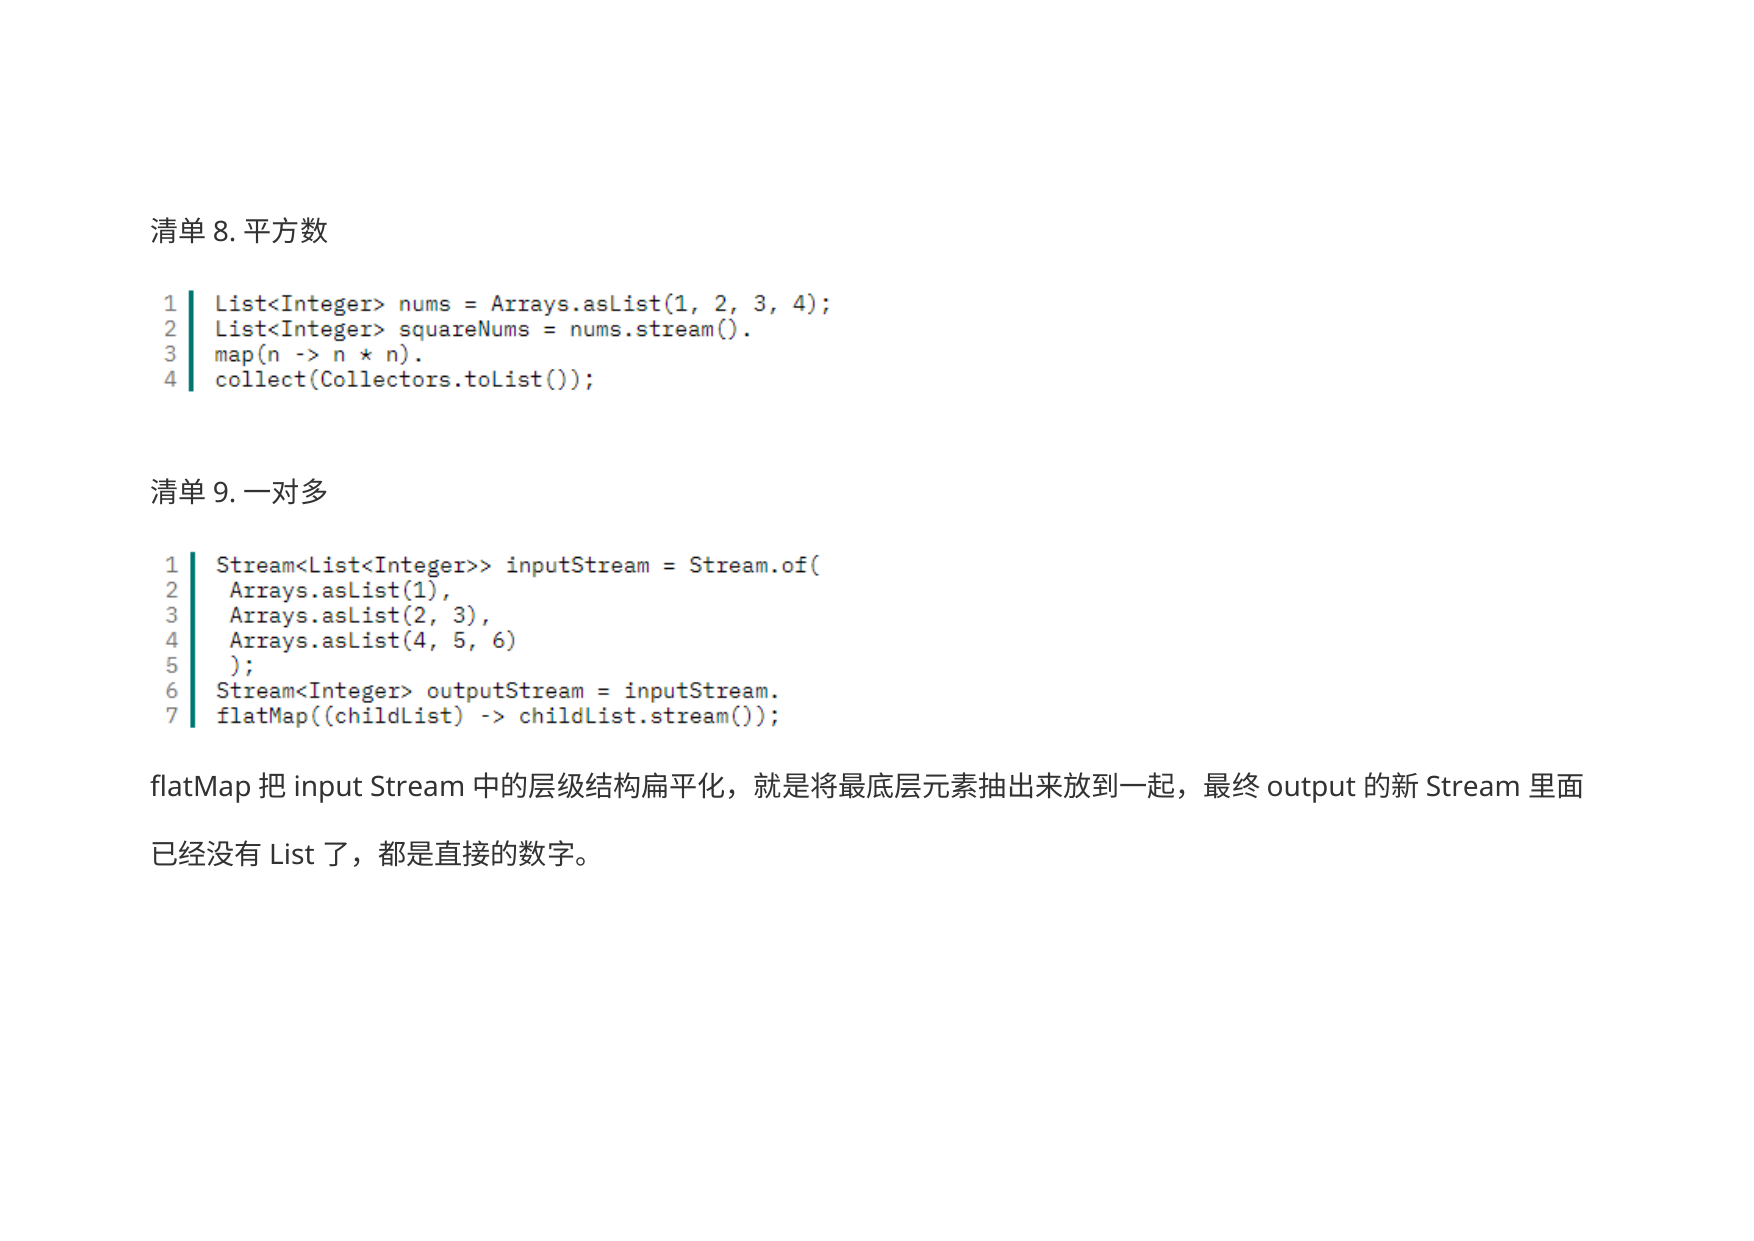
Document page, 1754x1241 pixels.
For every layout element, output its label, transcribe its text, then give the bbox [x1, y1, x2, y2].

subtitle 清单 8. 平方数 [150, 196, 1604, 263]
picture [150, 546, 860, 750]
picture [150, 286, 868, 409]
subtitle 清单 9. 一对多 [150, 456, 1604, 524]
text flatMap 把 input Stream 中的层级结构扁平化，就是将最底层元素抽出来放到一起，最终 output 的新 Stream 里面已经没有 List 了，都是直接的数字。 [150, 751, 1604, 886]
